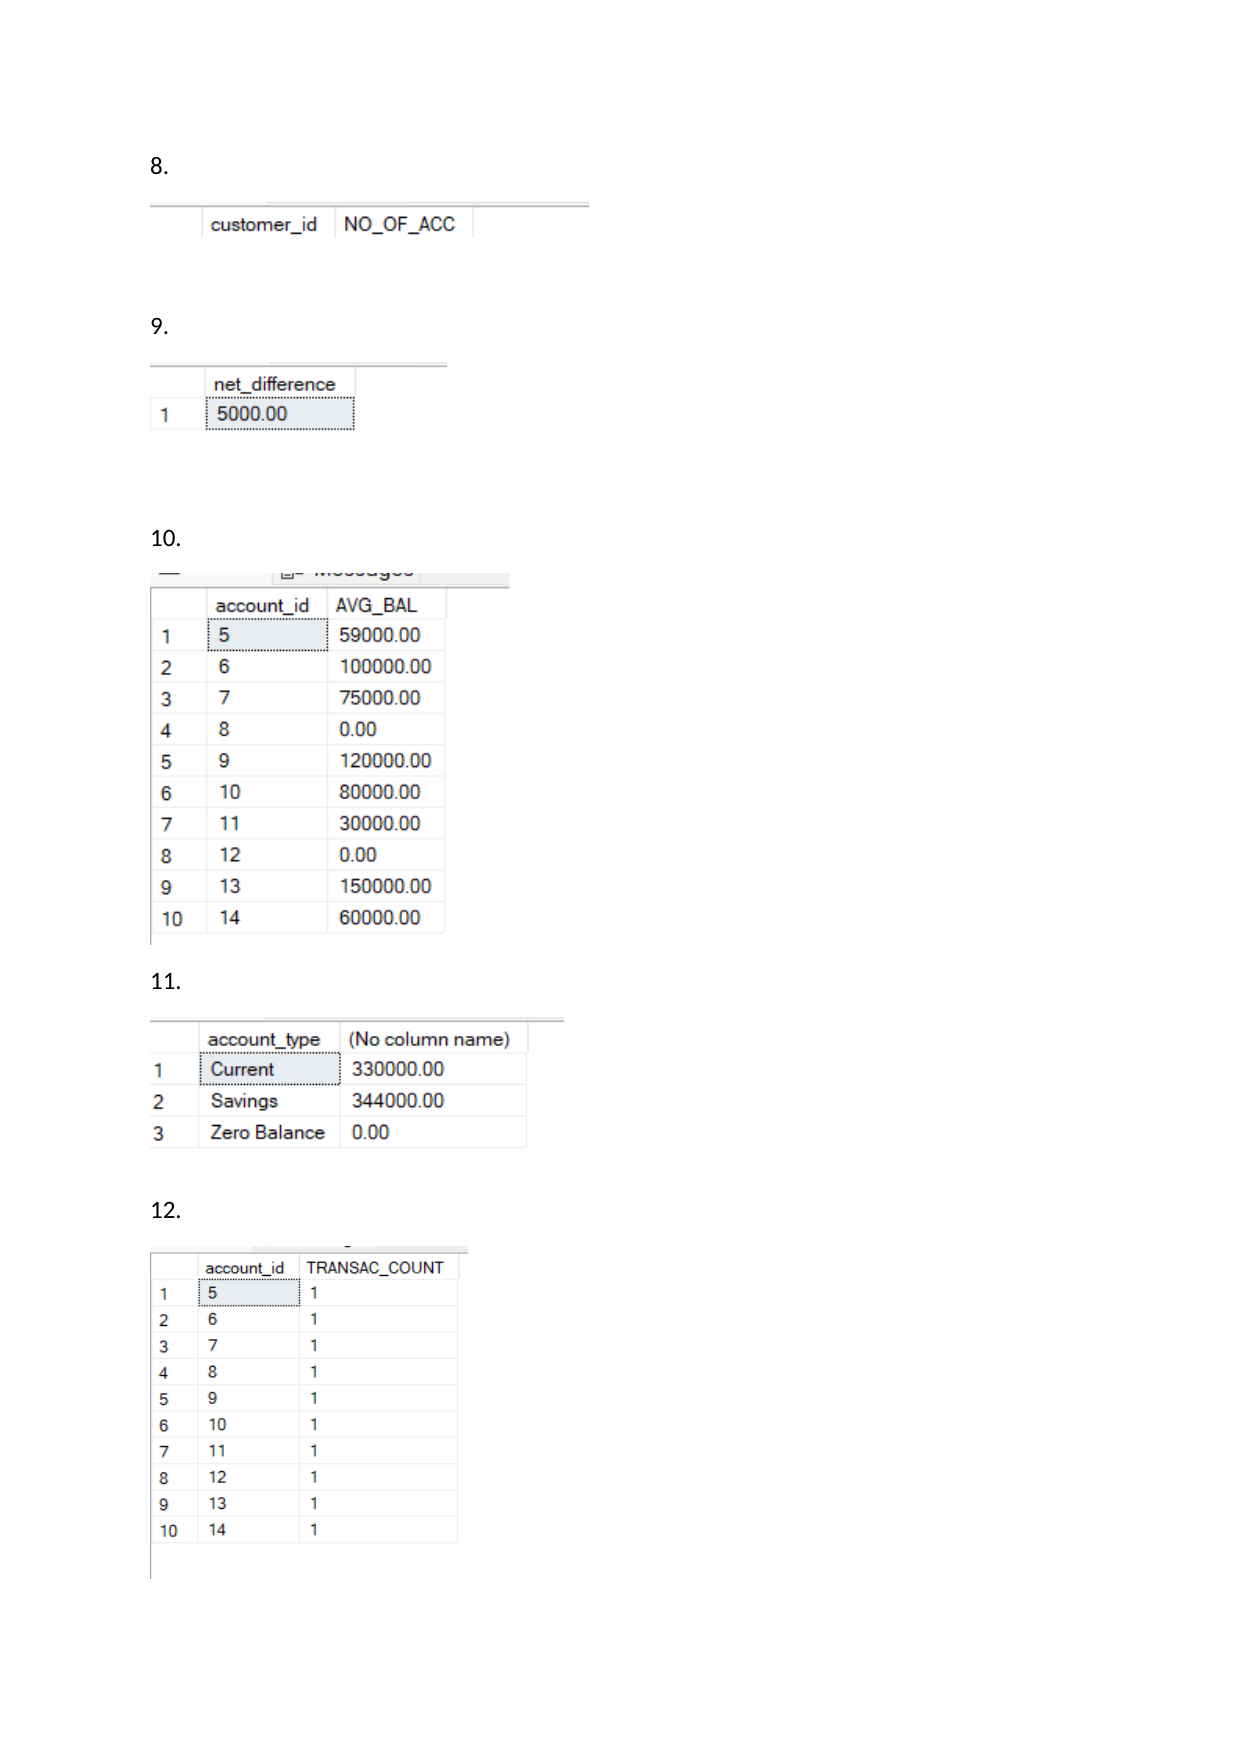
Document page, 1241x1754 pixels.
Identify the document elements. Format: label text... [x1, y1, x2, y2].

text 11. [150, 965, 1090, 996]
picture [150, 201, 590, 290]
picture [150, 1246, 468, 1579]
picture [150, 573, 510, 945]
text 12. [150, 1194, 1090, 1225]
picture [150, 1017, 564, 1174]
text 9. [150, 310, 1090, 341]
text 8. [150, 150, 1090, 181]
picture [150, 362, 447, 501]
text 10. [150, 522, 1090, 553]
